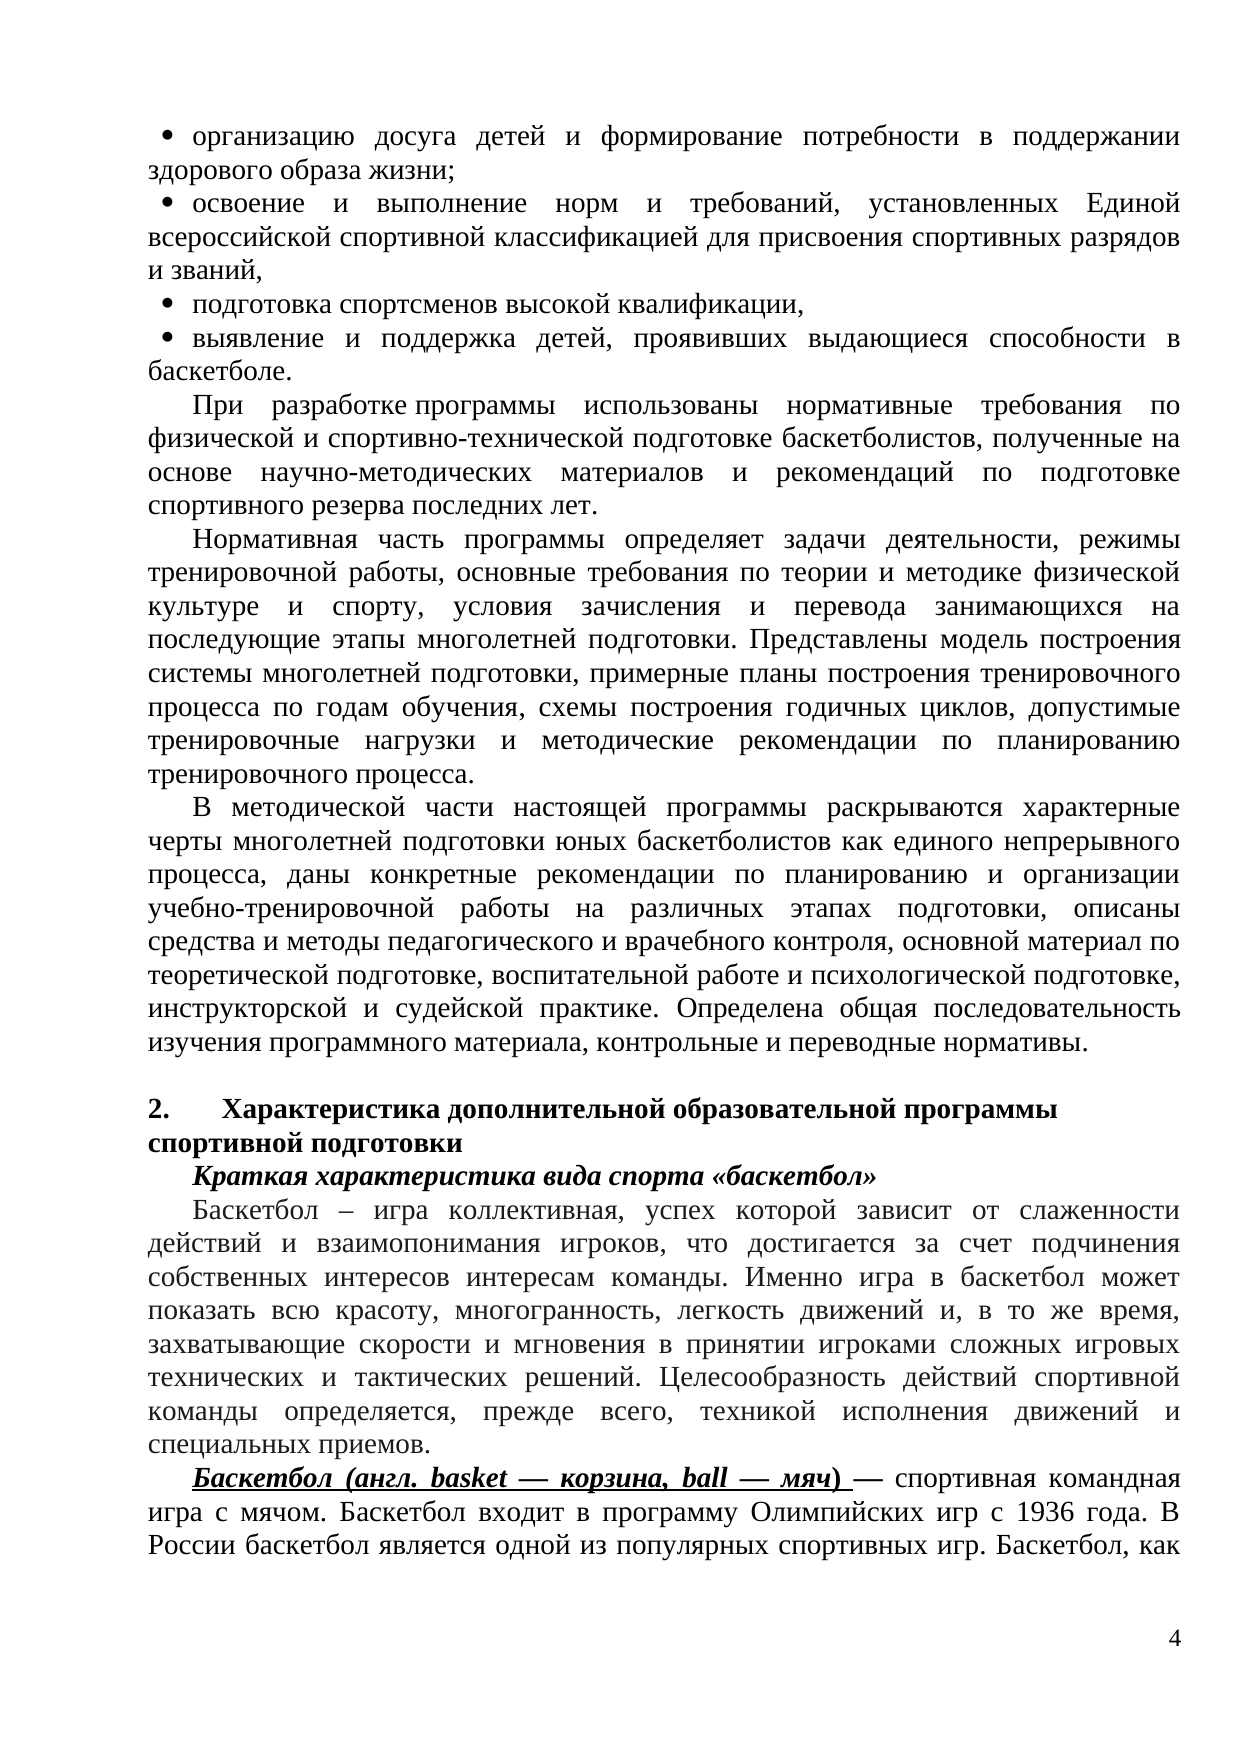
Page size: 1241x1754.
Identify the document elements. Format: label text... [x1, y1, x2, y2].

list освоение и выполнение норм и требований, установленных Единой всероссийской спортивной классификацией для присвоения спортивных разрядов и званий, [148, 185, 1181, 286]
list Нормативная часть программы определяет задачи деятельности, режимы тренировочной работы, основные требования по теории и методике физической культуре и спорту, условия зачисления и перевода занимающихся на последующие этапы многолетней подготовки. Представлены модель построения системы многолетней подготовки, примерные планы построения тренировочного процесса по годам обучения, схемы построения годичных циклов, допустимые тренировочные нагрузки и методические рекомендации по планированию тренировочного процесса. [148, 521, 1181, 789]
list При разработке программы использованы нормативные требования по физической и спортивно-технической подготовке баскетболистов, полученные на основе научно-методических материалов и рекомендаций по подготовке спортивного резерва последних лет. [148, 387, 1181, 521]
title выявление и поддержка детей, проявивших выдающиеся способности в баскетболе. [148, 320, 1181, 387]
list В методической части настоящей программы раскрываются характерные черты многолетней подготовки юных баскетболистов как единого непрерывного процесса, даны конкретные рекомендации по планированию и организации учебно-тренировочной работы на различных этапах подготовки, описаны средства и методы педагогического и врачебного контроля, основной материал по теоретической подготовке, воспитательной работе и психологической подготовке, инструкторской и судейской практике. Определена общая последовательность изучения программного материала, контрольные и переводные нормативы. [148, 789, 1181, 1058]
list Баскетбол – игра коллективная, успех которой зависит от слаженности действий и взаимопонимания игроков, что достигается за счет подчинения собственных интересов интересам команды. Именно игра в баскетбол может показать всю красоту, многогранность, легкость движений и, в то же время, захватывающие скорости и мгновения в принятии игроками сложных игровых технических и тактических решений. Целесообразность действий спортивной команды определяется, прежде всего, техникой исполнения движений и специальных приемов. [148, 1192, 1181, 1460]
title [148, 1460, 1181, 1561]
list организацию досуга детей и формирование потребности в поддержании здорового образа жизни; [148, 118, 1181, 185]
list Краткая характеристика вида спорта «баскетбол» [148, 1158, 1181, 1192]
list подготовка спортсменов высокой квалификации, [148, 286, 1181, 320]
title Характеристика дополнительной образовательной программы спортивной подготовки [148, 1091, 1181, 1158]
